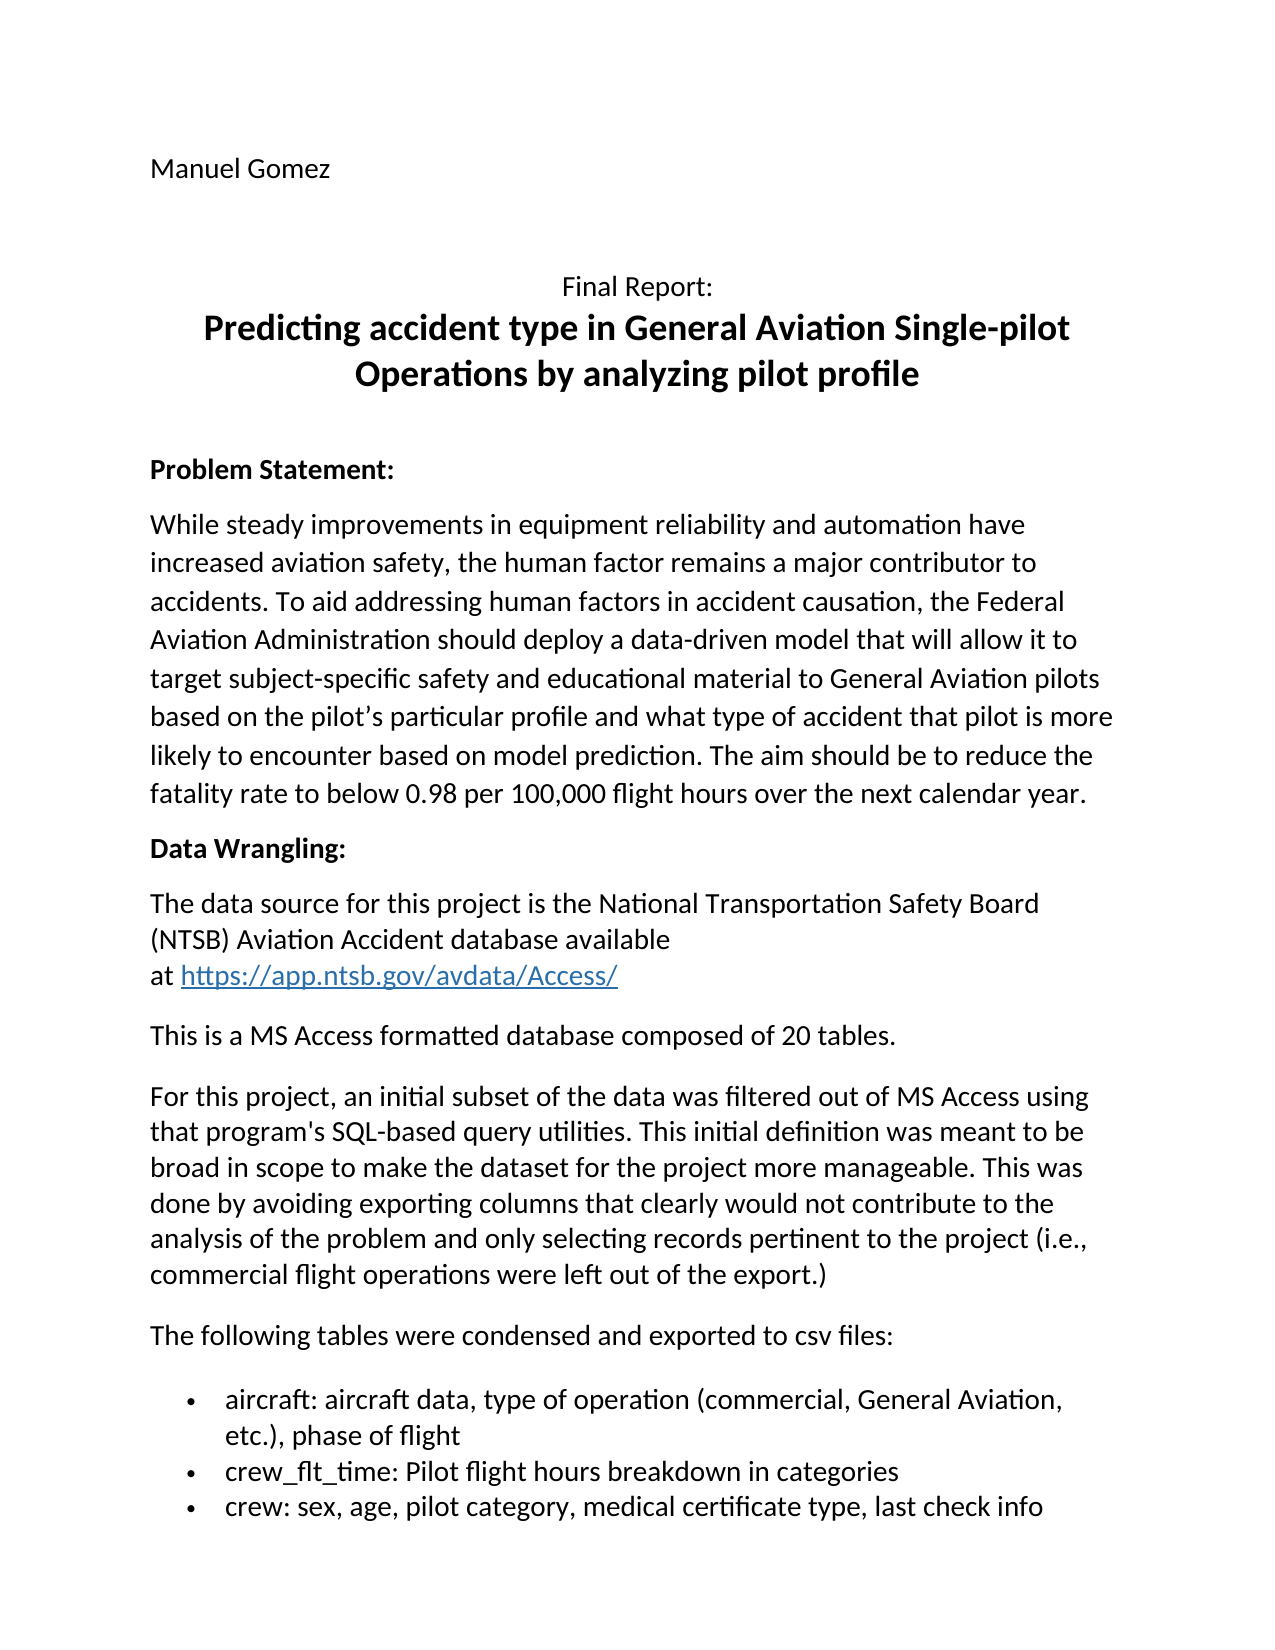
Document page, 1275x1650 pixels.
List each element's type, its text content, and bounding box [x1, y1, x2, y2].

text Data Wrangling: [150, 830, 1125, 866]
text For this project, an initial subset of the data was filtered out of MS Access using that program's SQL-based query utilities. This initial definition was meant to be broad in scope to make the dataset for the project more manageable. This was done by avoiding exporting columns that clearly would not contribute to the analysis of the problem and only selecting records pertinent to the project (i.e., commercial flight operations were left out of the export.) [150, 1078, 1125, 1292]
text Problem Statement: [150, 451, 1125, 487]
text While steady improvements in equipment reliability and automation have increased aviation safety, the human factor remains a major contributor to accidents. To aid addressing human factors in accident causation, the Federal Aviation Administration should deploy a data-driven model that will allow it to target subject-specific safety and educational material to General Aviation pilots based on the pilot’s particular profile and what type of accident that pilot is more likely to encounter based on model prediction. The aim should be to reduce the fatality rate to below 0.98 per 100,000 flight hours over the next calendar year. [150, 506, 1125, 811]
list crew: sex, age, pilot category, medical certificate type, last check info [187, 1488, 1125, 1524]
text Manuel Gomez [150, 150, 1125, 186]
list crew_flt_time: Pilot flight hours breakdown in categories [187, 1453, 1125, 1488]
text This is a MS Access formatted database composed of 20 tables. [150, 1017, 1125, 1053]
text The data source for this project is the National Transportation Safety Board (NTSB) Aviation Accident database available at https://app.ntsb.gov/avdata/Access/ [150, 885, 1125, 992]
list aircraft: aircraft data, type of operation (commercial, General Aviation, etc.), phase of flight [187, 1381, 1125, 1453]
text The following tables were condensed and exported to csv files: [150, 1317, 1125, 1352]
subtitle Final Report: Predicting accident type in General Aviation Single-pilot Operations by analyzing pilot profile [150, 268, 1125, 396]
